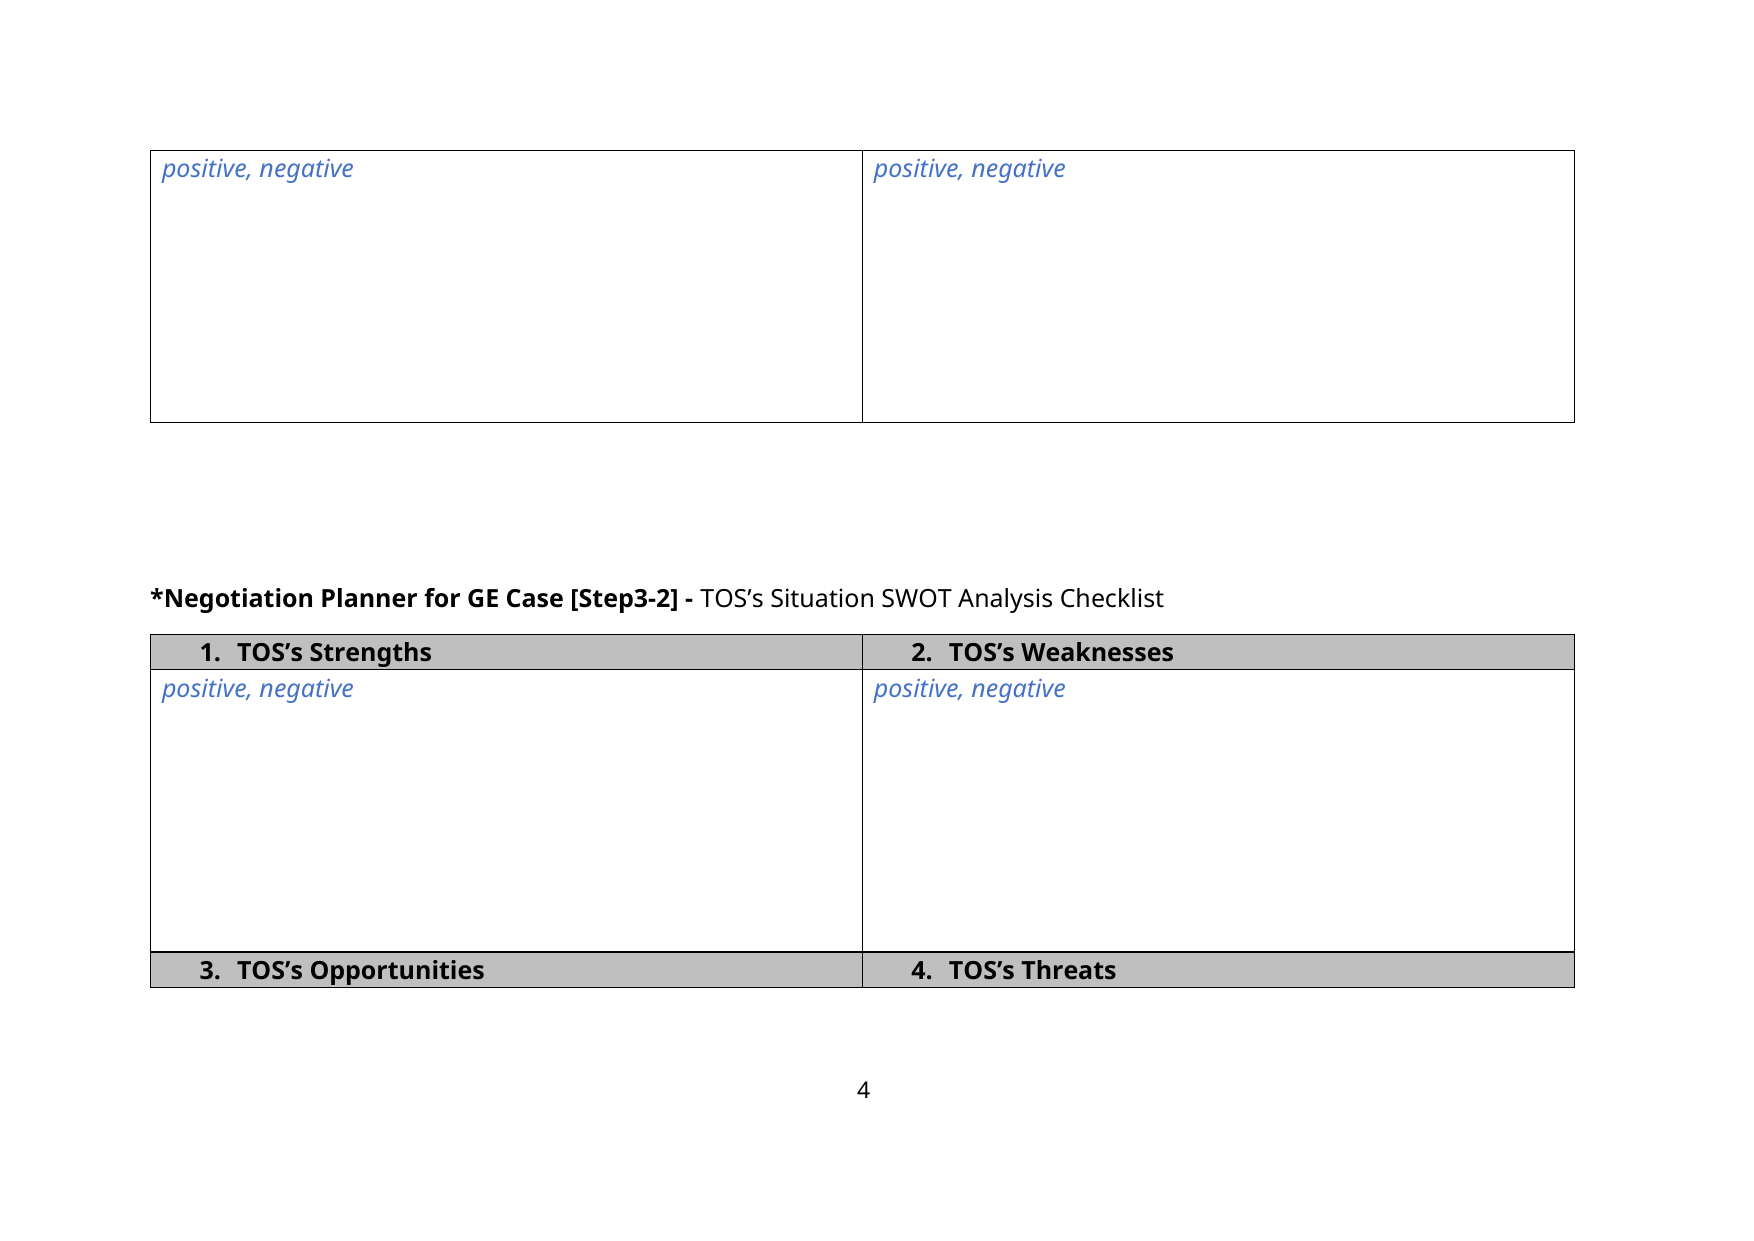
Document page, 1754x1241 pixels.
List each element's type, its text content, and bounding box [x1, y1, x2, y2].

table_cell positive, negative [863, 151, 1574, 422]
table_header TOS’s Weaknesses [863, 635, 1574, 669]
table_cell positive, negative [863, 670, 1574, 951]
table_cell positive, negative [151, 670, 862, 951]
table_cell TOS’s Threats [863, 953, 1574, 987]
text *Negotiation Planner for GE Case [Step3-2] - TOS’s Situation SWOT Analysis Checklist [150, 581, 1577, 615]
table_header TOS’s Strengths [151, 635, 862, 669]
table_cell positive, negative [151, 151, 862, 422]
table_cell TOS’s Opportunities [151, 953, 862, 987]
